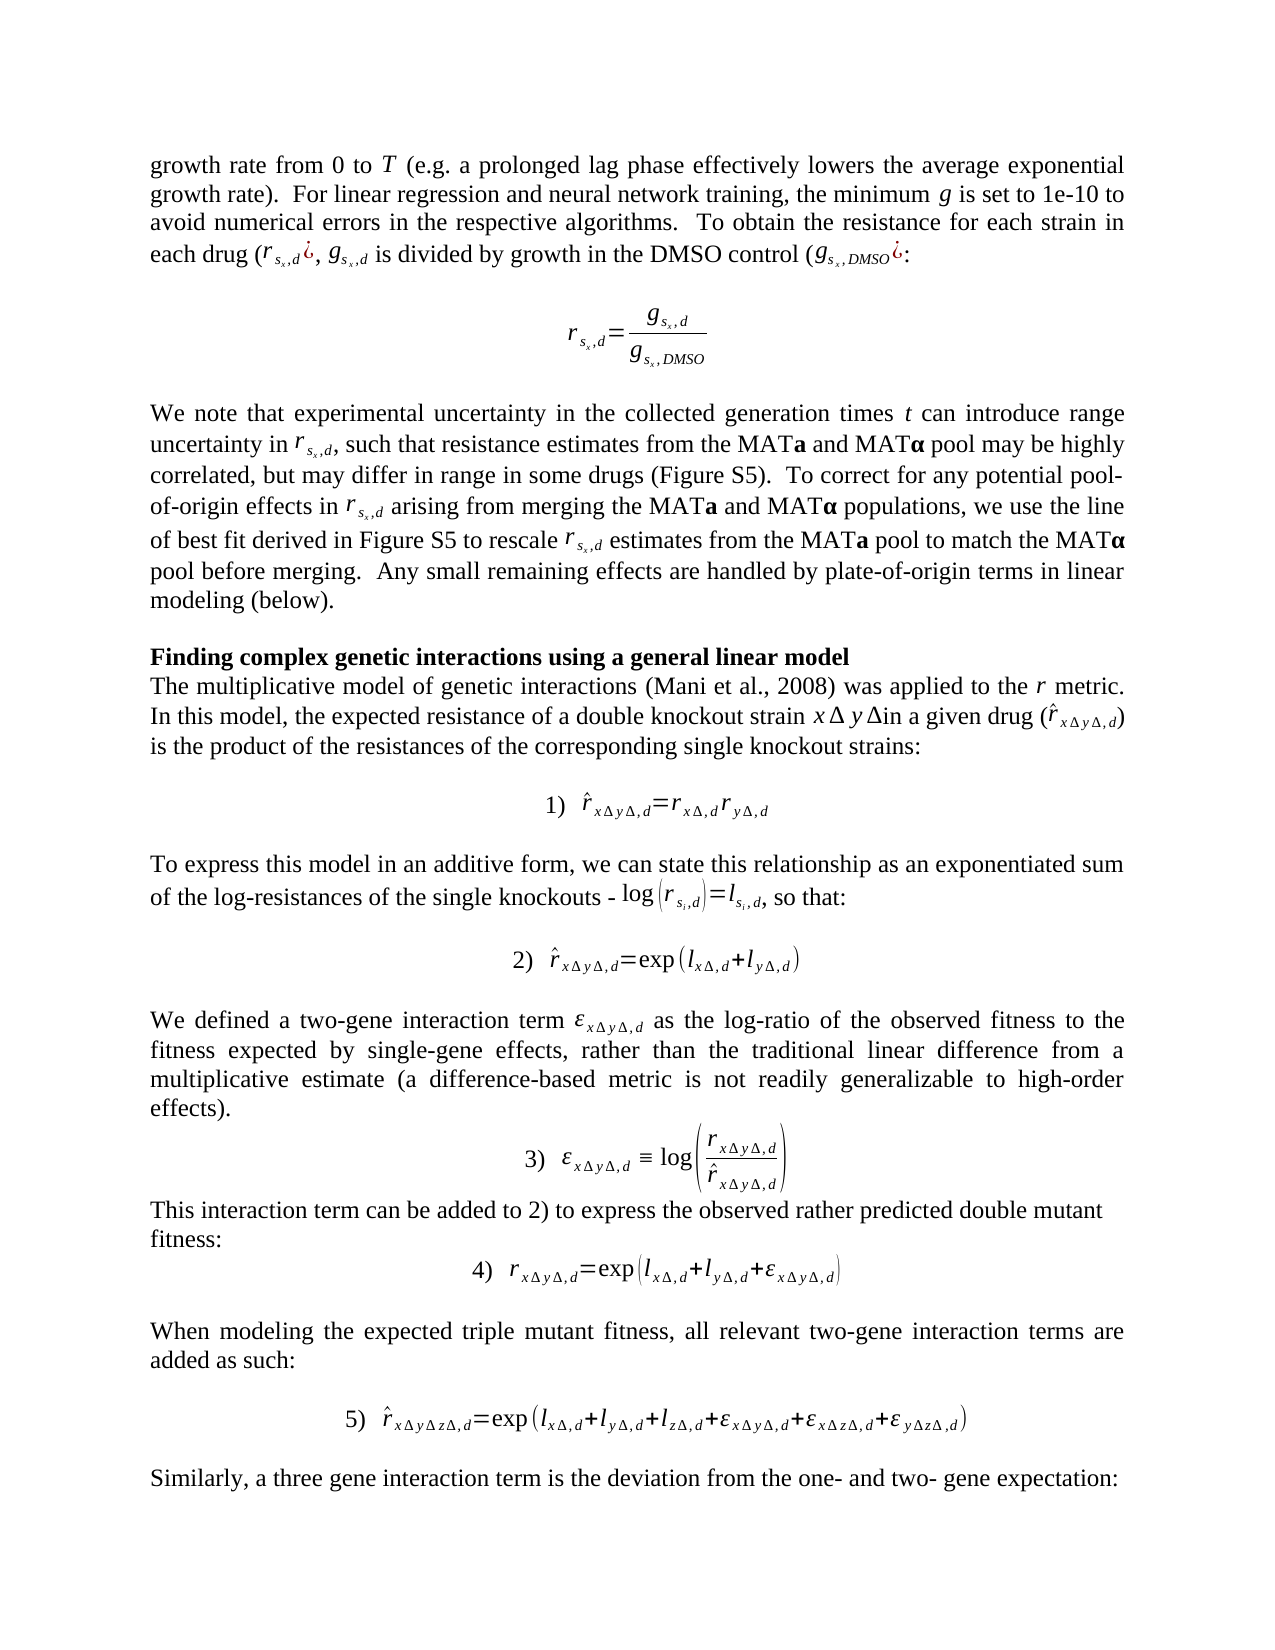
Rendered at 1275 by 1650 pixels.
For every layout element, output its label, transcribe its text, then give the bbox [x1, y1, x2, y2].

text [150, 150, 1125, 270]
text The multiplicative model of genetic interactions (Mani et al., 2008) was applied to the metric. In this model, the expected resistance of a double knockout strain in a given drug () is the product of the resistances of the corresponding single knockout strains: [150, 671, 1125, 760]
text Similarly, a three gene interaction term is the deviation from the one- and two- gene expectation: [150, 1463, 1125, 1492]
text Finding complex genetic interactions using a general linear model [150, 642, 1125, 671]
text We defined a two-gene interaction term as the log-ratio of the observed fitness to the fitness expected by single-gene effects, rather than the traditional linear difference from a multiplicative estimate (a difference-based metric is not readily generalizable to high-order effects). [150, 1004, 1125, 1122]
text We note that experimental uncertainty in the collected generation times t can introduce range uncertainty in , such that resistance estimates from the MATa and MATα pool may be highly correlated, but may differ in range in some drugs (Figure S5). To correct for any potential pool-of-origin effects in arising from merging the MATa and MATα populations, we use the line of best fit derived in Figure S5 to rescale estimates from the MATa pool to match the MATα pool before merging. Any small remaining effects are handled by plate-of-origin terms in linear modeling (below). [150, 398, 1125, 614]
text To express this model in an additive form, we can state this relationship as an exponentiated sum of the log-resistances of the single knockouts - , so that: [150, 849, 1125, 915]
text When modeling the expected triple mutant fitness, all relevant two-gene interaction terms are added as such: [150, 1316, 1125, 1374]
text This interaction term can be added to 2) to express the observed rather predicted double mutant fitness: [150, 1195, 1125, 1253]
